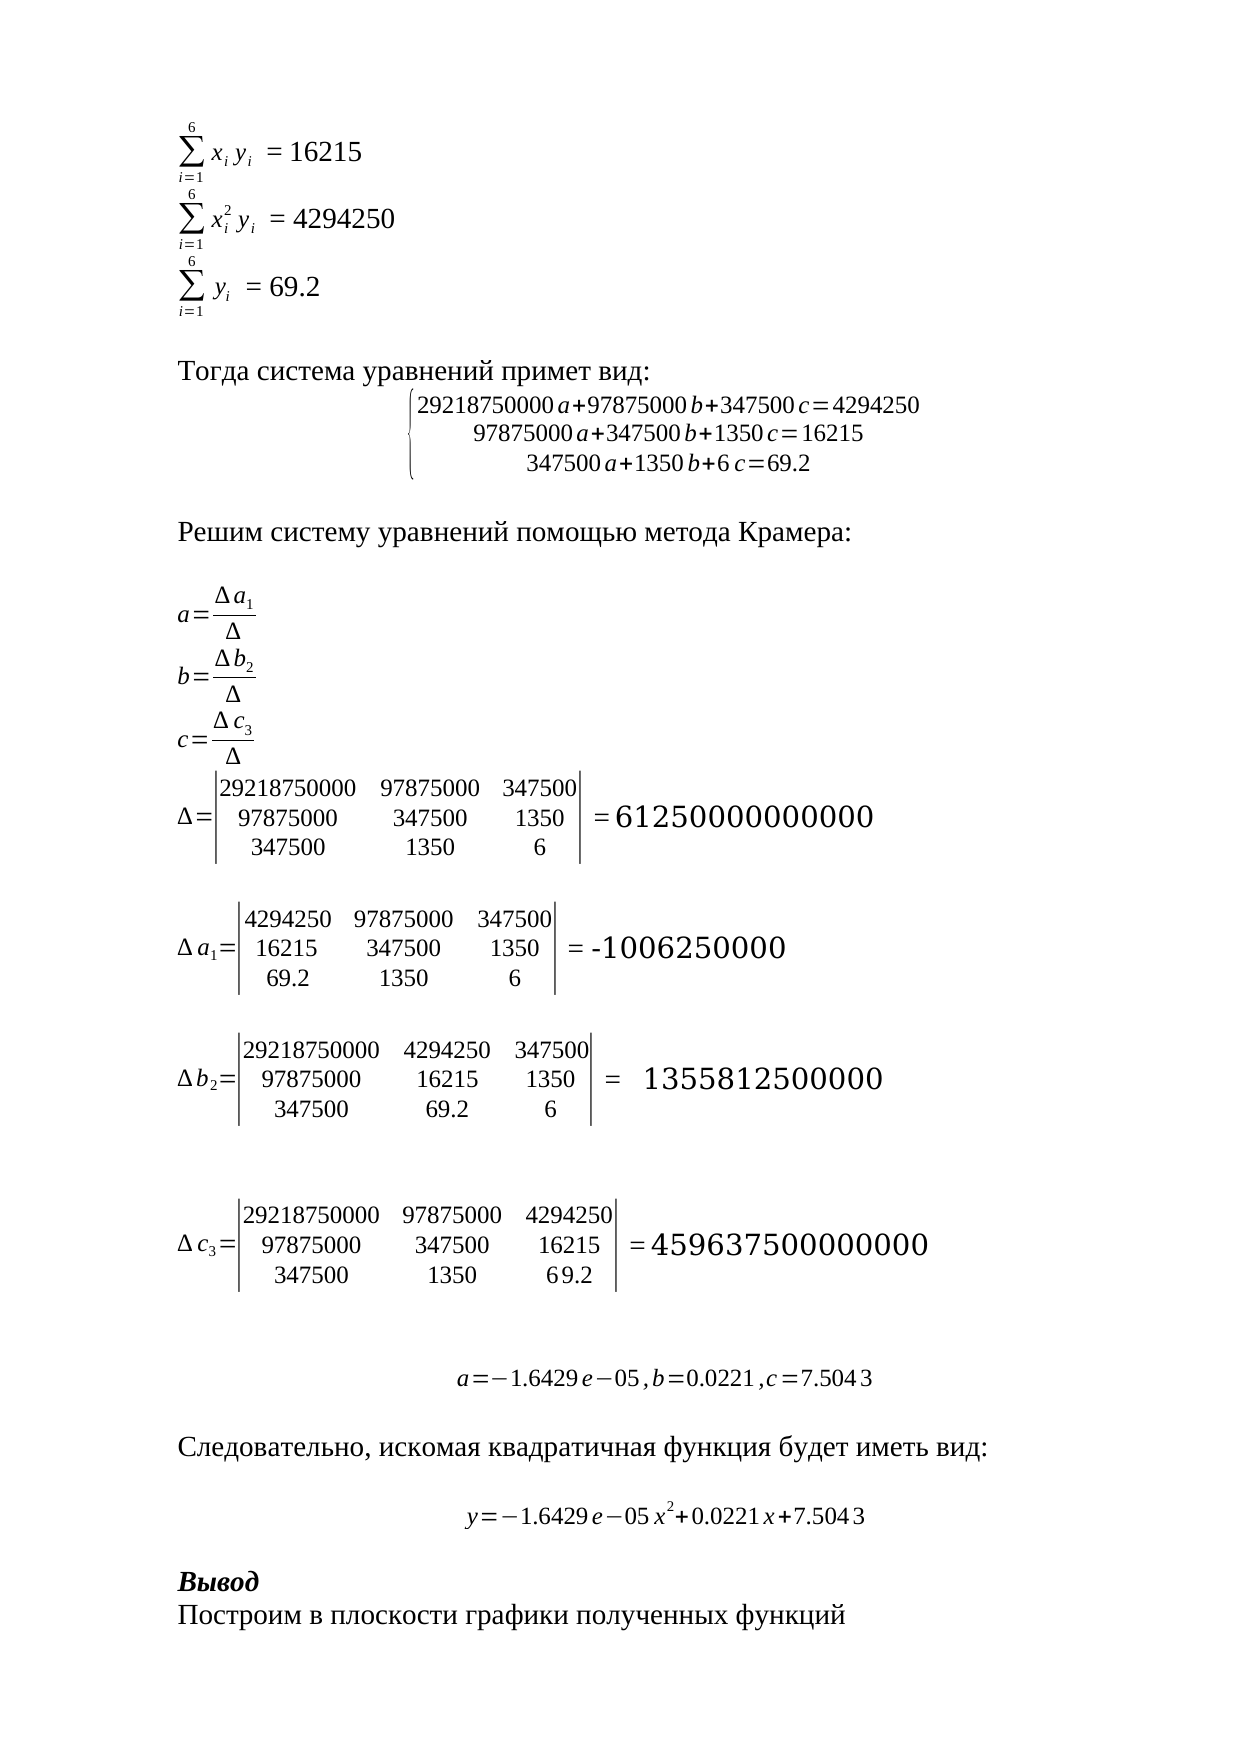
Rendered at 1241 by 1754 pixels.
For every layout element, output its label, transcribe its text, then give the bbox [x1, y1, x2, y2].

text = 69.2 [177, 253, 1152, 320]
text Построим в плоскости графики полученных функций [177, 1597, 1152, 1631]
text = 1355812500000 [177, 1031, 1152, 1127]
text = 16215 [177, 118, 1152, 185]
text Следовательно, искомая квадратичная функция будет иметь вид: [177, 1429, 1152, 1463]
text = 4294250 [177, 185, 1152, 253]
text = -1006250000 [177, 901, 1152, 996]
text Решим систему уравнений помощью метода Крамера: [177, 514, 1152, 548]
text = 459637500000000 [177, 1197, 1152, 1293]
text Вывод [177, 1564, 1152, 1597]
text = 61250000000000 [177, 770, 1152, 866]
text Тогда система уравнений примет вид: [177, 353, 1152, 387]
